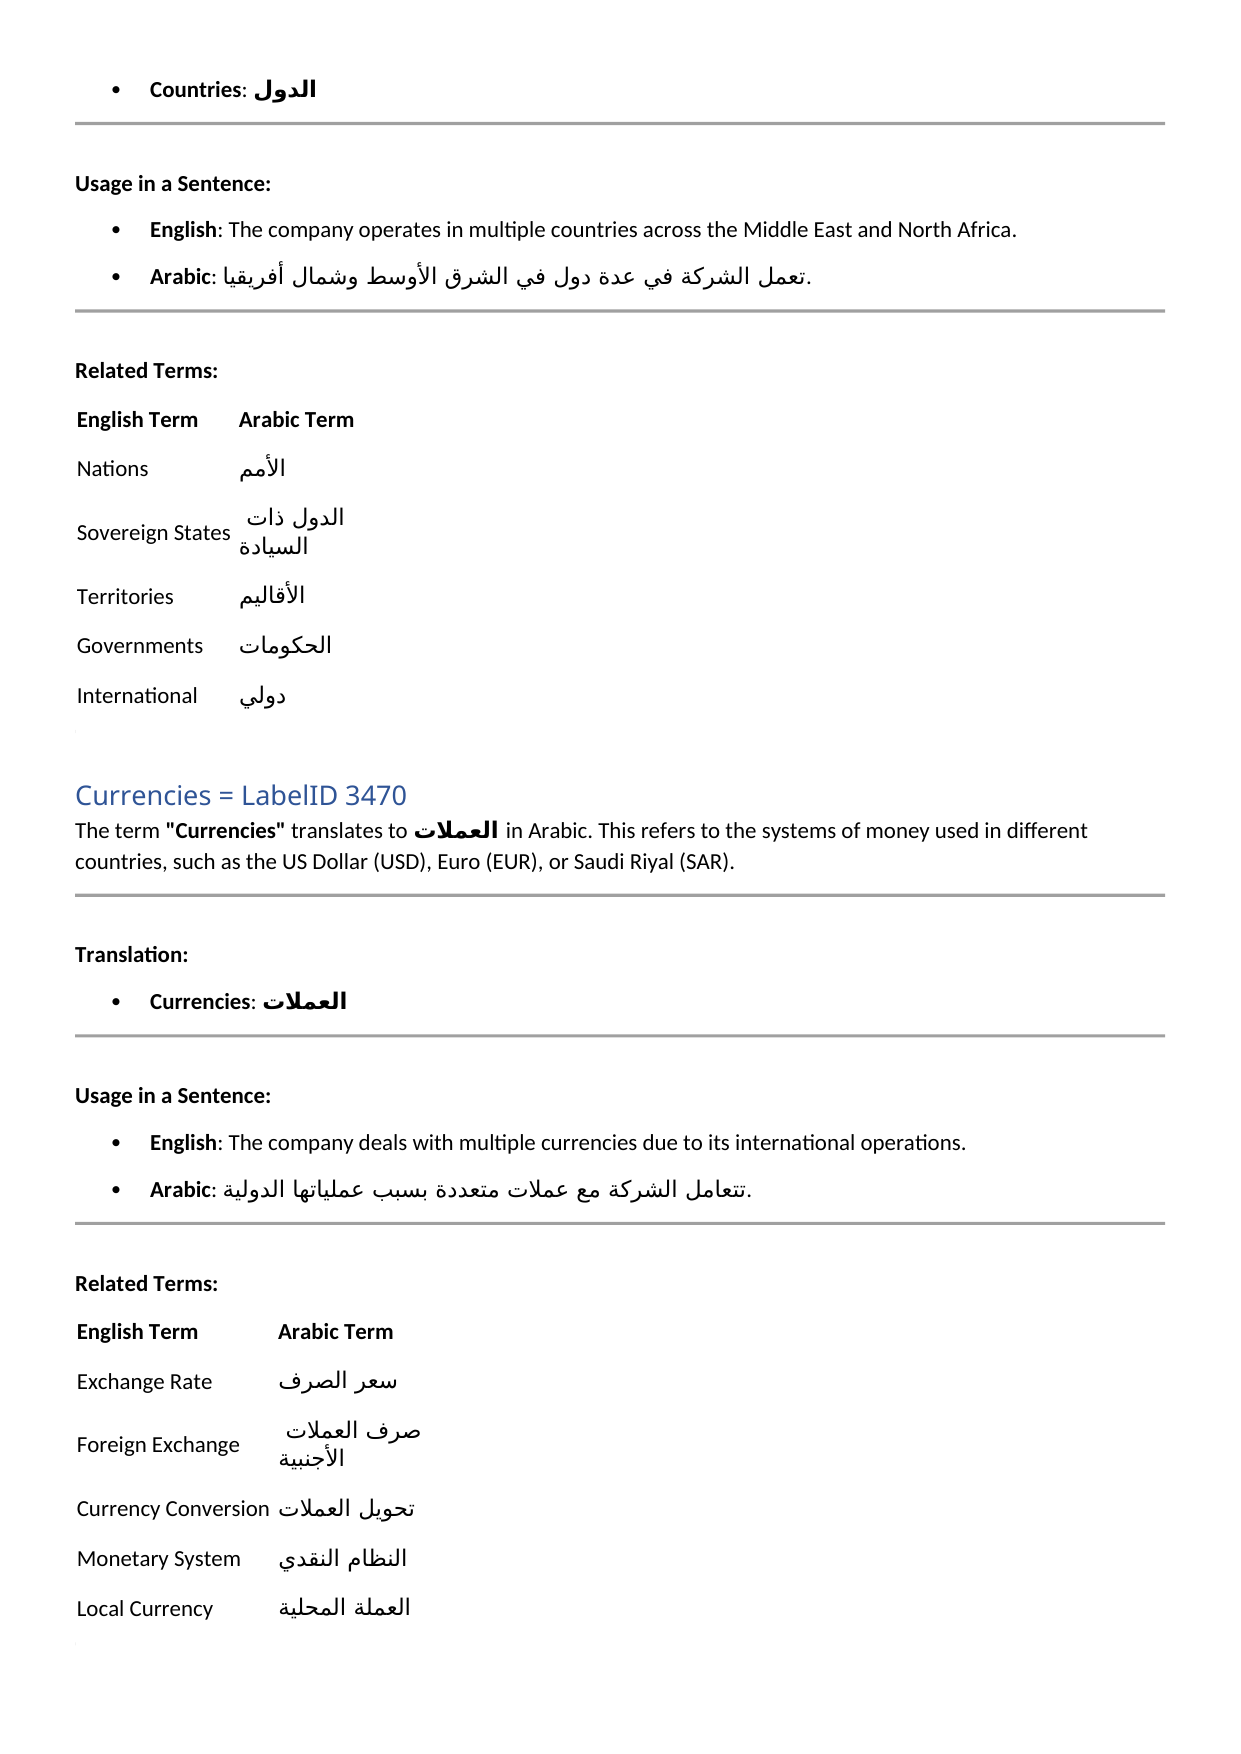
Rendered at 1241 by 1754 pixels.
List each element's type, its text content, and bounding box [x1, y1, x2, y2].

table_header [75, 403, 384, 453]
text Related Terms: [75, 1269, 1165, 1297]
text Usage in a Sentence: [75, 1081, 1165, 1109]
subtitle Currencies = LabelID 3470 [75, 777, 1165, 814]
list English: The company operates in multiple countries across the Middle East and North Africa. [112, 216, 1165, 244]
list Countries: الدول [112, 75, 1165, 103]
text The term "Currencies" translates to العملات in Arabic. This refers to the systems of money used in different countries, such as the US Dollar (USD), Euro (EUR), or Saudi Riyal (SAR). [75, 817, 1165, 875]
list English: The company deals with multiple currencies due to its international operations. [112, 1128, 1165, 1156]
text Related Terms: [75, 356, 1165, 384]
list Arabic: تتعامل الشركة مع عملات متعددة بسبب عملياتها الدولية. [112, 1175, 1165, 1203]
text Translation: [75, 941, 1165, 968]
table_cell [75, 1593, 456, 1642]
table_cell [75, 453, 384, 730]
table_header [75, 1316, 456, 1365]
text Usage in a Sentence: [75, 169, 1165, 197]
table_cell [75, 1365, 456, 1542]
list Currencies: العملات [112, 987, 1165, 1015]
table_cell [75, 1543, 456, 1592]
list Arabic: تعمل الشركة في عدة دول في الشرق الأوسط وشمال أفريقيا. [112, 262, 1165, 291]
